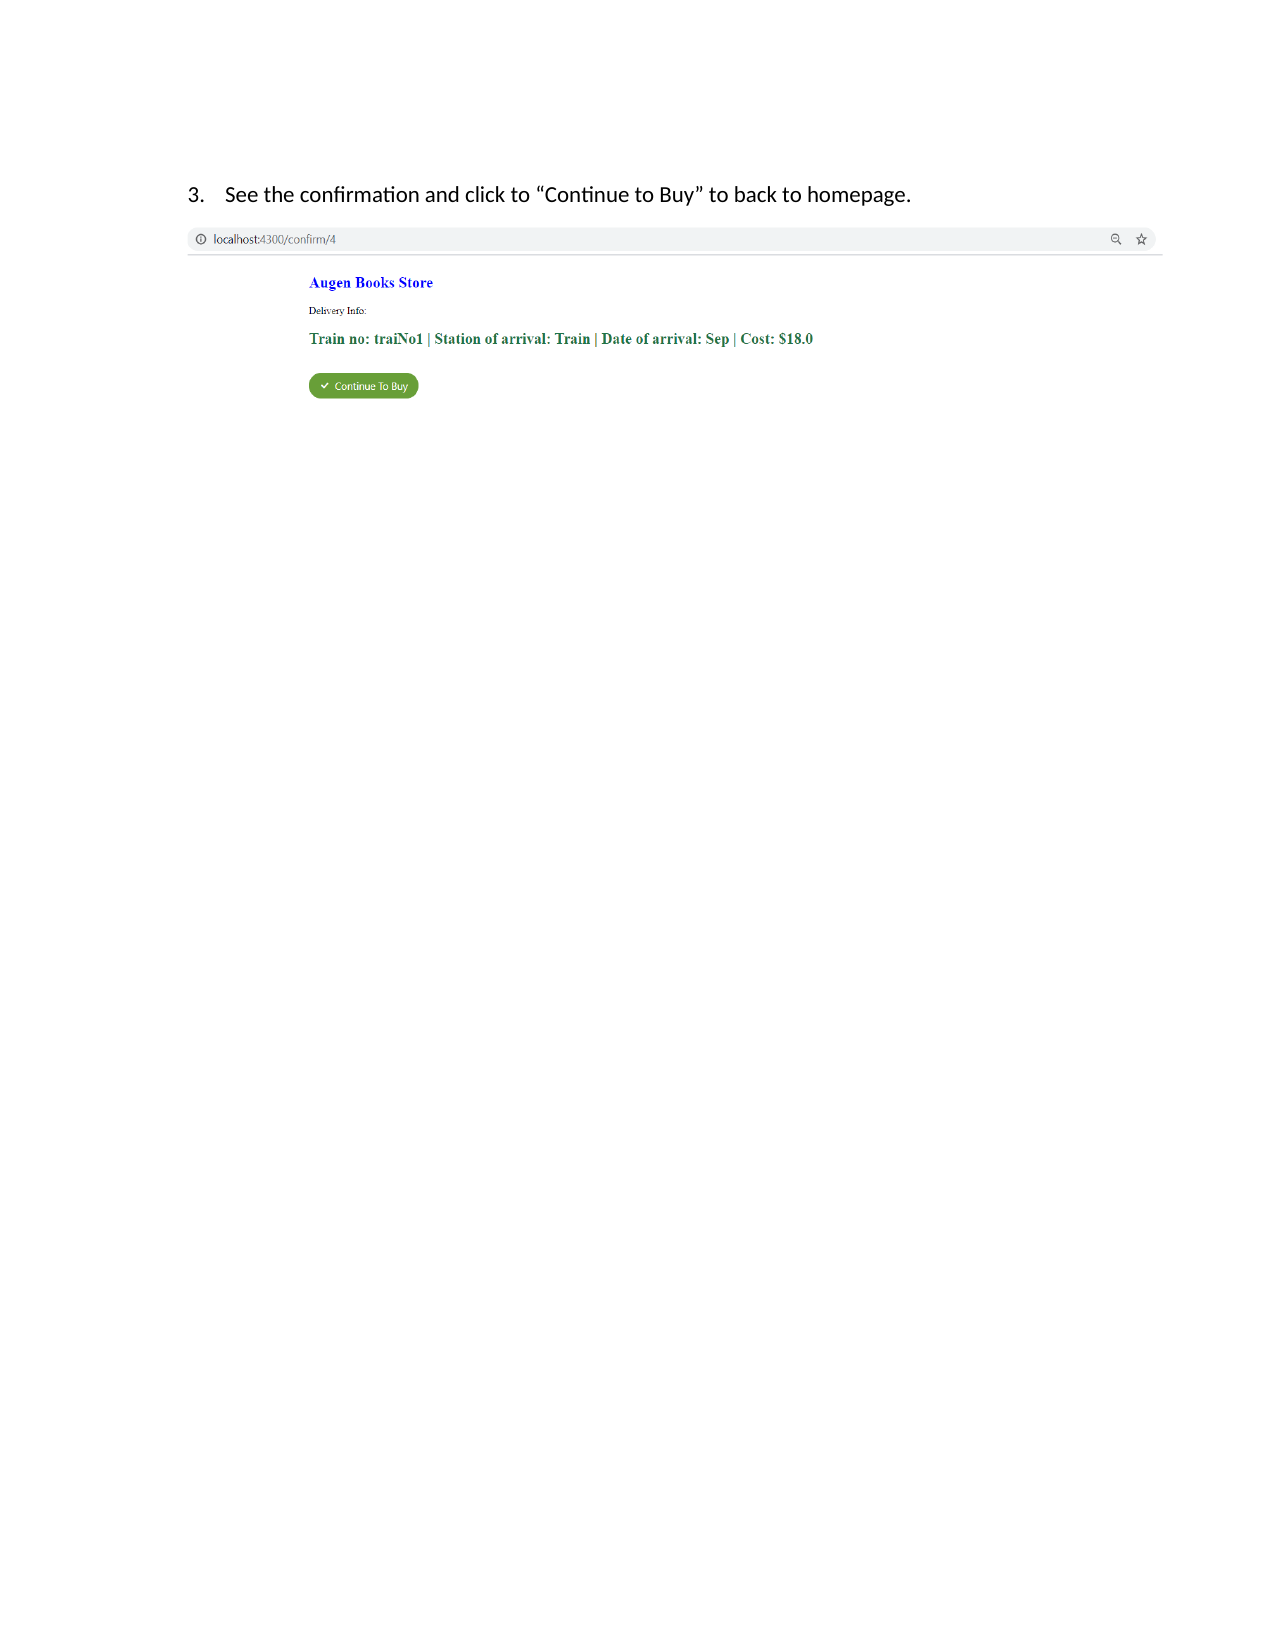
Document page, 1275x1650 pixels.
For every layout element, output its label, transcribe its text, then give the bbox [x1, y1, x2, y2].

list See the confirmation and click to “Continue to Buy” to back to homepage. [187, 180, 1125, 208]
picture [187, 227, 1163, 588]
